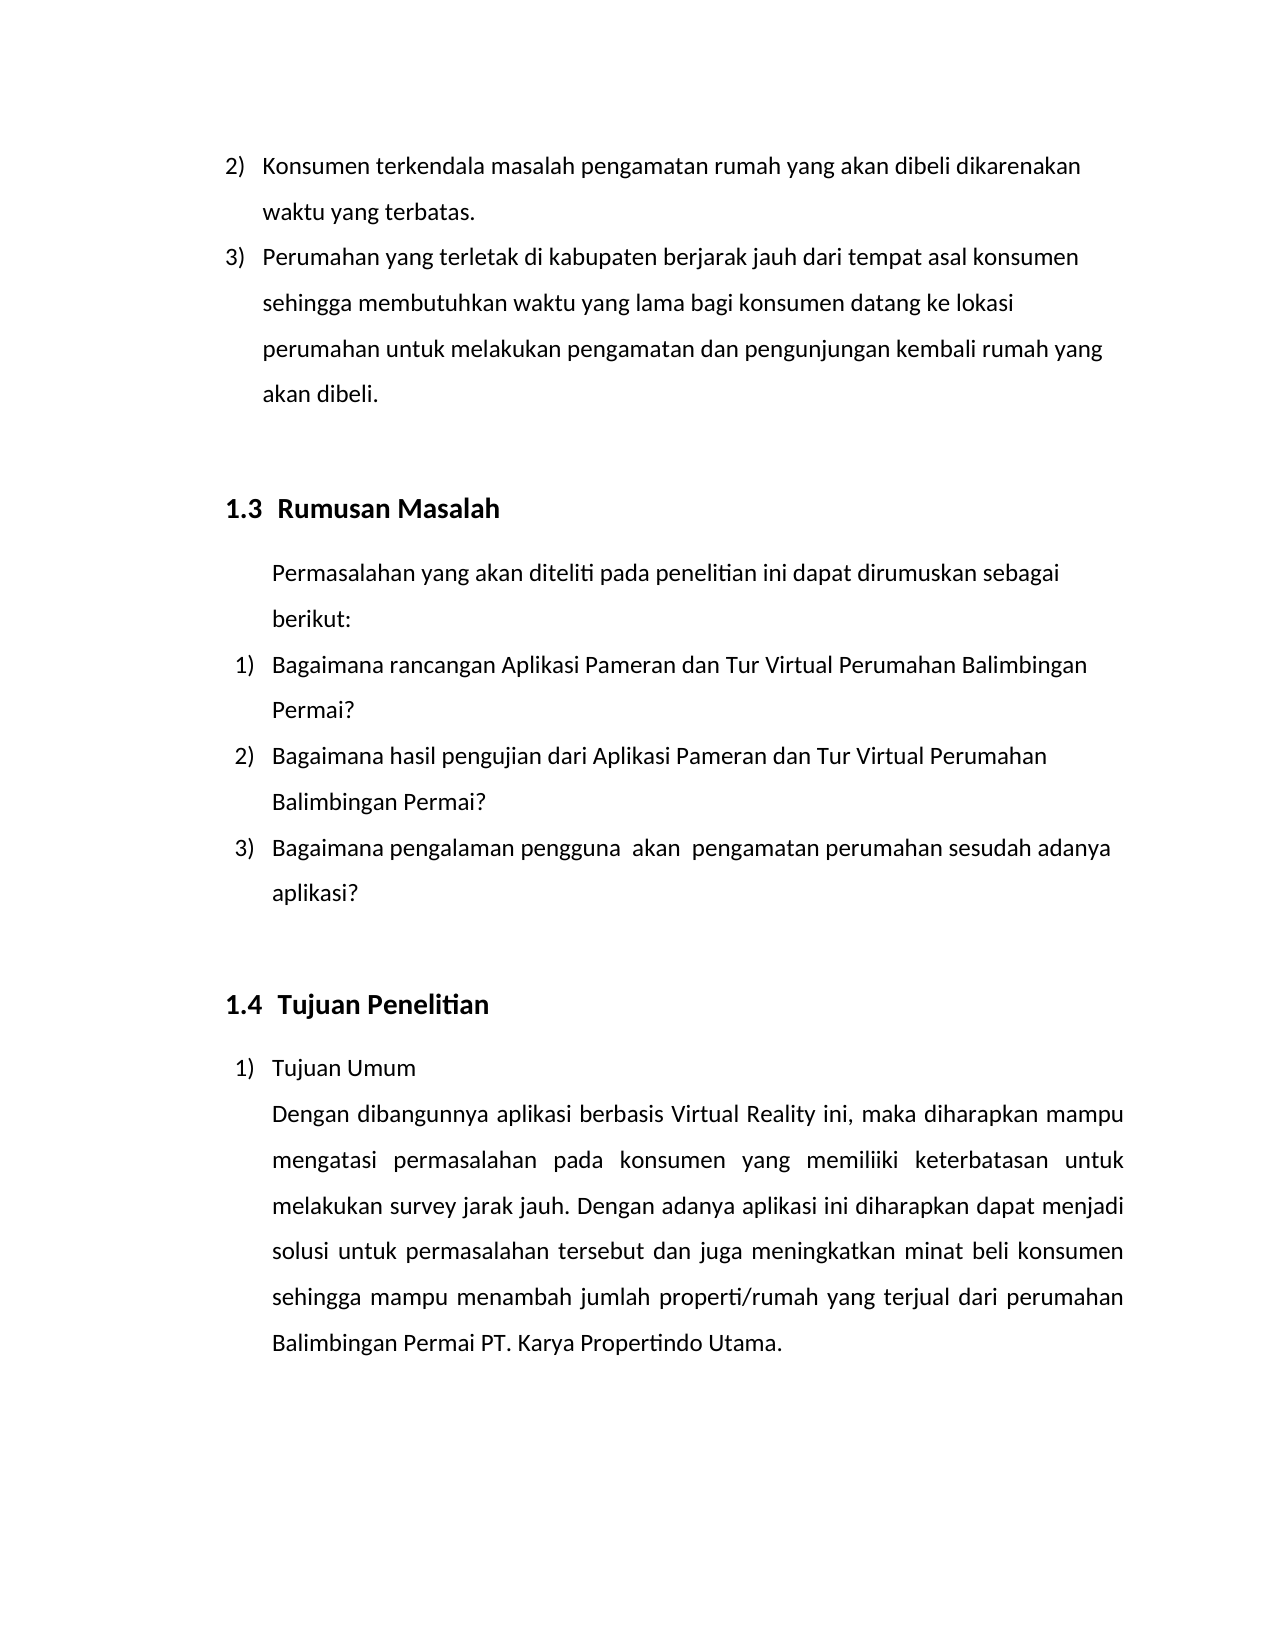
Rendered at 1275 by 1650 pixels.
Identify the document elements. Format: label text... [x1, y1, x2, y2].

list Permasalahan yang akan diteliti pada penelitian ini dapat dirumuskan sebagai berikut: [272, 557, 1125, 634]
list Bagaimana pengalaman pengguna akan pengamatan perumahan sesudah adanya aplikasi? [234, 832, 1125, 908]
text Tujuan Penelitian [225, 986, 1125, 1021]
list Tujuan Umum [234, 1053, 1125, 1083]
list Perumahan yang terletak di kabupaten berjarak jauh dari tempat asal konsumen sehingga membutuhkan waktu yang lama bagi konsumen datang ke lokasi perumahan untuk melakukan pengamatan dan pengunjungan kembali rumah yang akan dibeli. [225, 241, 1125, 409]
text Rumusan Masalah [225, 491, 1125, 526]
list Bagaimana hasil pengujian dari Aplikasi Pameran dan Tur Virtual Perumahan Balimbingan Permai? [234, 740, 1125, 817]
list Dengan dibangunnya aplikasi berbasis Virtual Reality ini, maka diharapkan mampu mengatasi permasalahan pada konsumen yang memiliiki keterbatasan untuk melakukan survey jarak jauh. Dengan adanya aplikasi ini diharapkan dapat menjadi solusi untuk permasalahan tersebut dan juga meningkatkan minat beli konsumen sehingga mampu menambah jumlah properti/rumah yang terjual dari perumahan Balimbingan Permai PT. Karya Propertindo Utama. [272, 1098, 1125, 1357]
list Konsumen terkendala masalah pengamatan rumah yang akan dibeli dikarenakan waktu yang terbatas. [225, 150, 1125, 226]
list Bagaimana rancangan Aplikasi Pameran dan Tur Virtual Perumahan Balimbingan Permai? [234, 649, 1125, 725]
